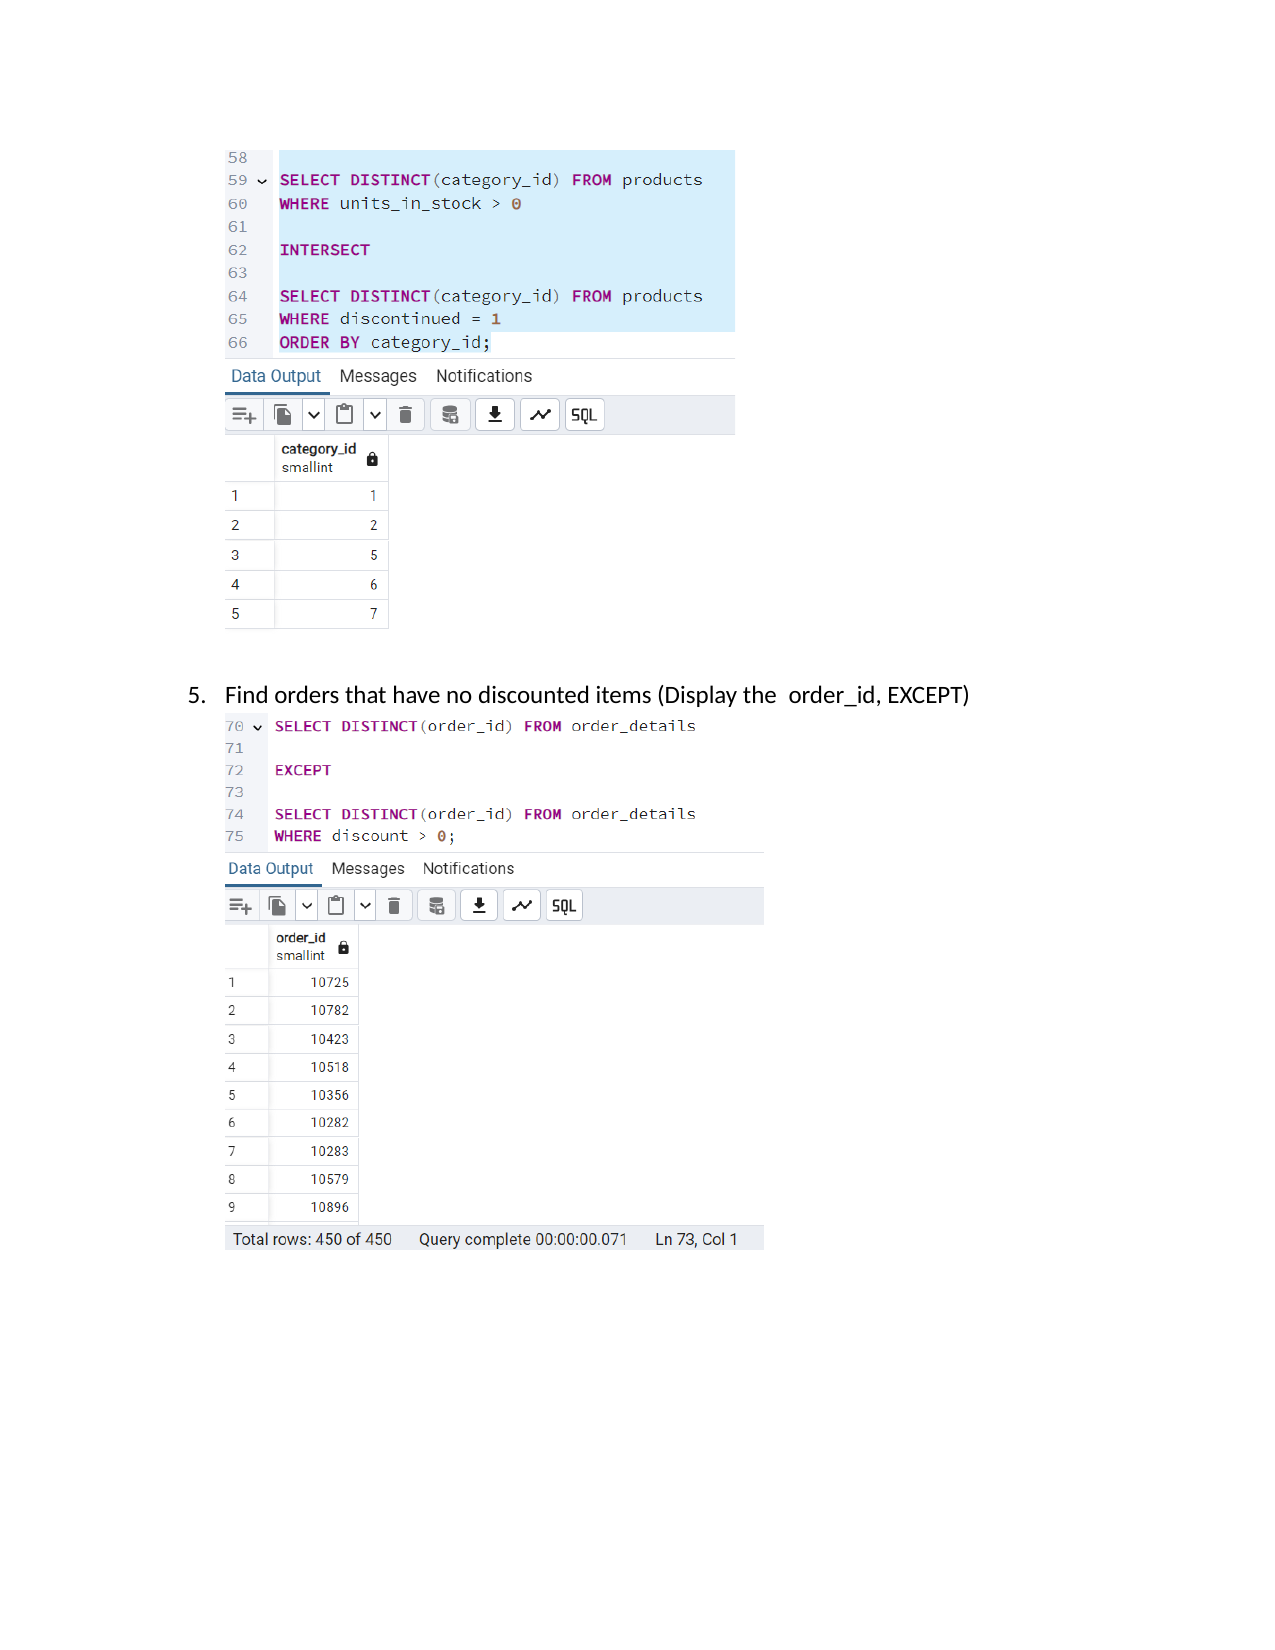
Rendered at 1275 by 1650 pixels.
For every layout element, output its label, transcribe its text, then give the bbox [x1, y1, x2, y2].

list Find orders that have no discounted items (Display the order_id, EXCEPT) [187, 679, 1125, 709]
picture [225, 150, 736, 640]
picture [225, 713, 764, 1250]
